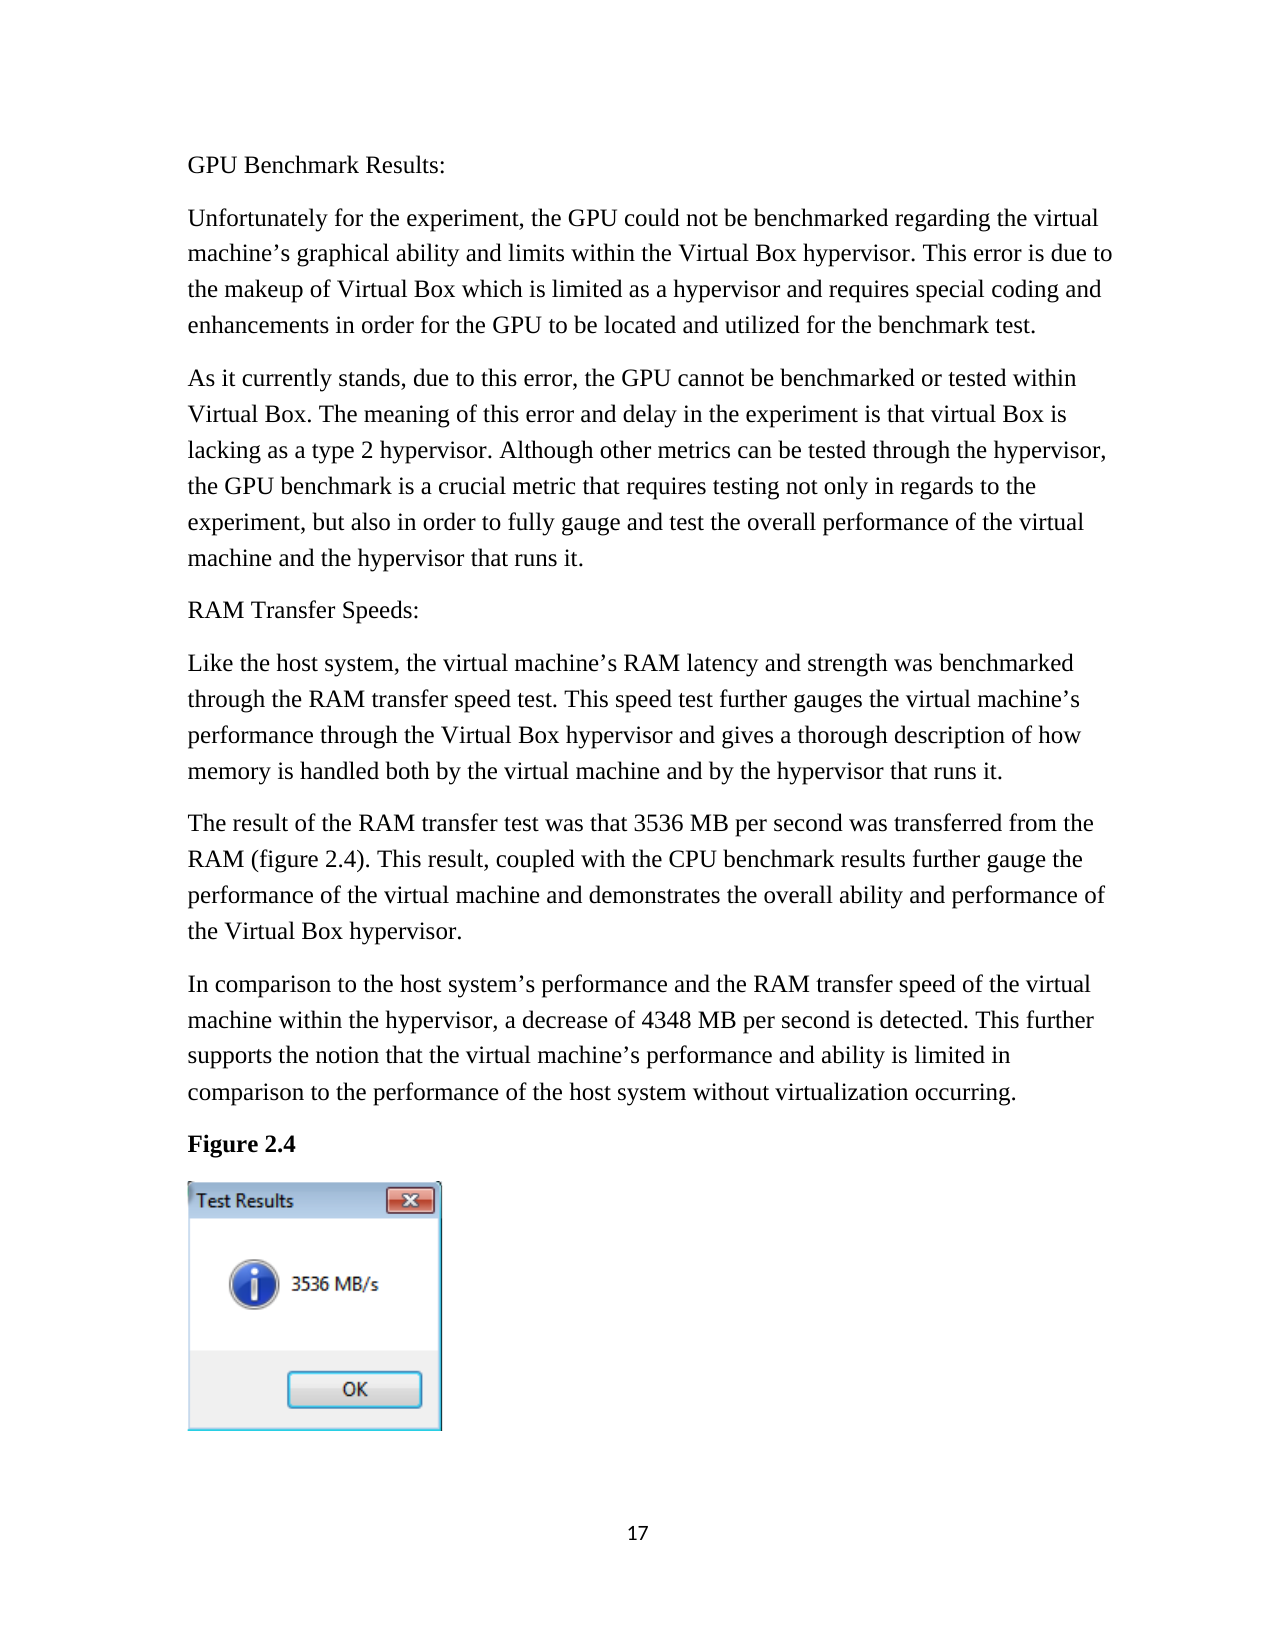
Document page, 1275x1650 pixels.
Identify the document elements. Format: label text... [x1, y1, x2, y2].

text GPU Benchmark Results: [187, 150, 1125, 179]
text Figure 2.4 [187, 1129, 1125, 1158]
text Like the host system, the virtual machine’s RAM latency and strength was benchmarked through the RAM transfer speed test. This speed test further gauges the virtual machine’s performance through the Virtual Box hypervisor and gives a thorough description of how memory is handled both by the virtual machine and by the hypervisor that runs it. [187, 648, 1125, 784]
text As it currently stands, due to this error, the GPU cannot be benchmarked or tested within Virtual Box. The meaning of this error and delay in the experiment is that virtual Box is lacking as a type 2 hypervisor. Although other metrics can be tested through the hypervisor, the GPU benchmark is a crucial metric that requires testing not only in regards to the experiment, but also in order to fully gauge and test the overall performance of the virtual machine and the hypervisor that runs it. [187, 363, 1125, 571]
picture [187, 1181, 443, 1431]
text RAM Transfer Speeds: [150, 595, 1125, 624]
text In comparison to the host system’s performance and the RAM transfer speed of the virtual machine within the hypervisor, a decrease of 4348 MB per second is detected. This further supports the notion that the virtual machine’s performance and ability is limited in comparison to the performance of the host system without virtualization occurring. [187, 969, 1125, 1105]
text Unfortunately for the experiment, the GPU could not be benchmarked regarding the virtual machine’s graphical ability and limits within the Virtual Box hypervisor. This error is due to the makeup of Virtual Box which is limited as a hypervisor and requires special coding and enhancements in order for the GPU to be located and utilized for the benchmark test. [187, 203, 1125, 339]
text The result of the RAM transfer test was that 3536 MB per second was transferred from the RAM (figure 2.4). This result, coupled with the CPU benchmark results further gauge the performance of the virtual machine and demonstrates the overall ability and performance of the Virtual Box hypervisor. [187, 808, 1125, 945]
